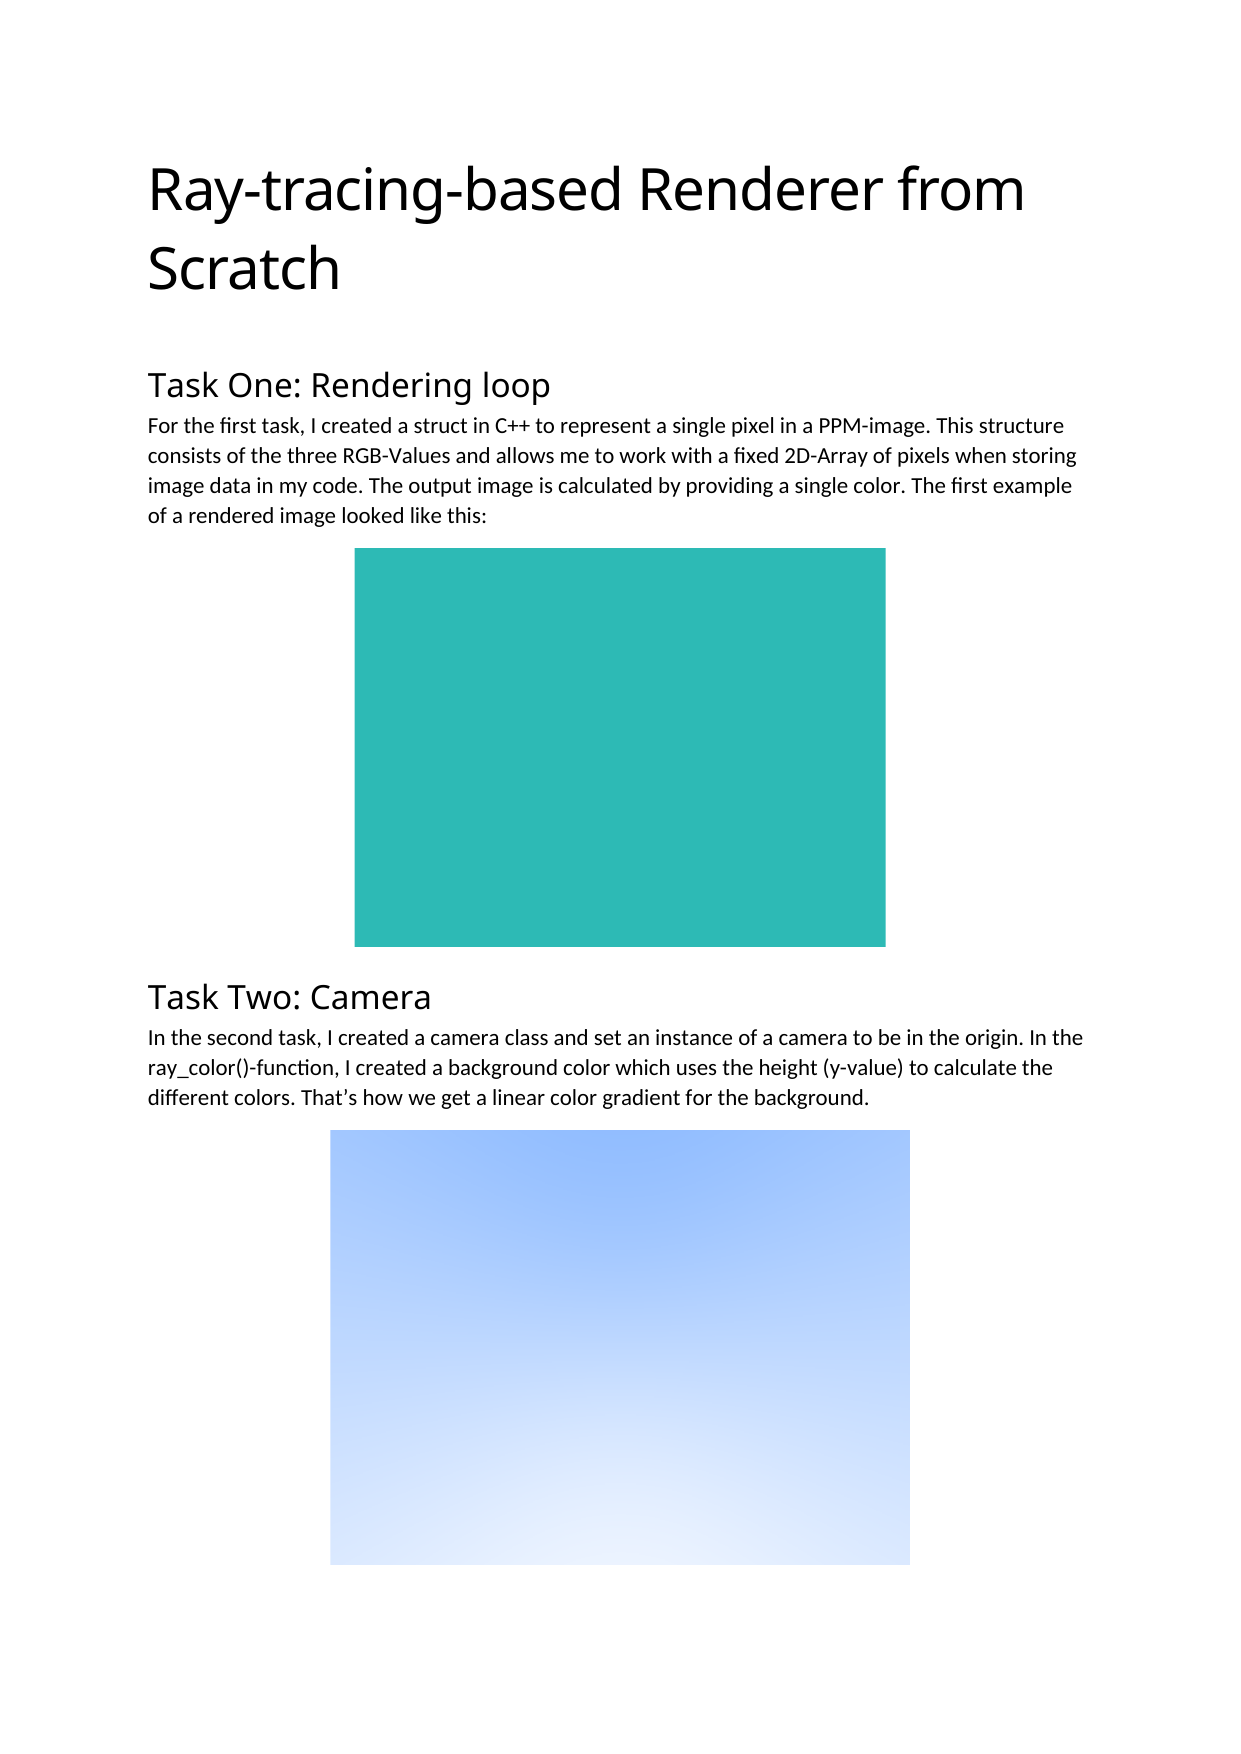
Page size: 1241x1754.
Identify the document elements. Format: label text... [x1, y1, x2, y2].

picture [330, 1130, 910, 1565]
title Ray-tracing-based Renderer from Scratch [148, 148, 1093, 307]
subtitle Task One: Rendering loop [148, 362, 1093, 407]
subtitle Task Two: Camera [148, 974, 1093, 1019]
text For the first task, I created a struct in C++ to represent a single pixel in a PPM-image. This structure consists of the three RGB-Values and allows me to work with a fixed 2D-Array of pixels when storing image data in my code. The output image is calculated by providing a single color. The first example of a rendered image looked like this: [148, 411, 1093, 529]
text In the second task, I created a camera class and set an instance of a camera to be in the origin. In the ray_color()-function, I created a background color which uses the height (y-value) to calculate the different colors. That’s how we get a linear color gradient for the background. [148, 1023, 1093, 1111]
picture [354, 548, 886, 947]
